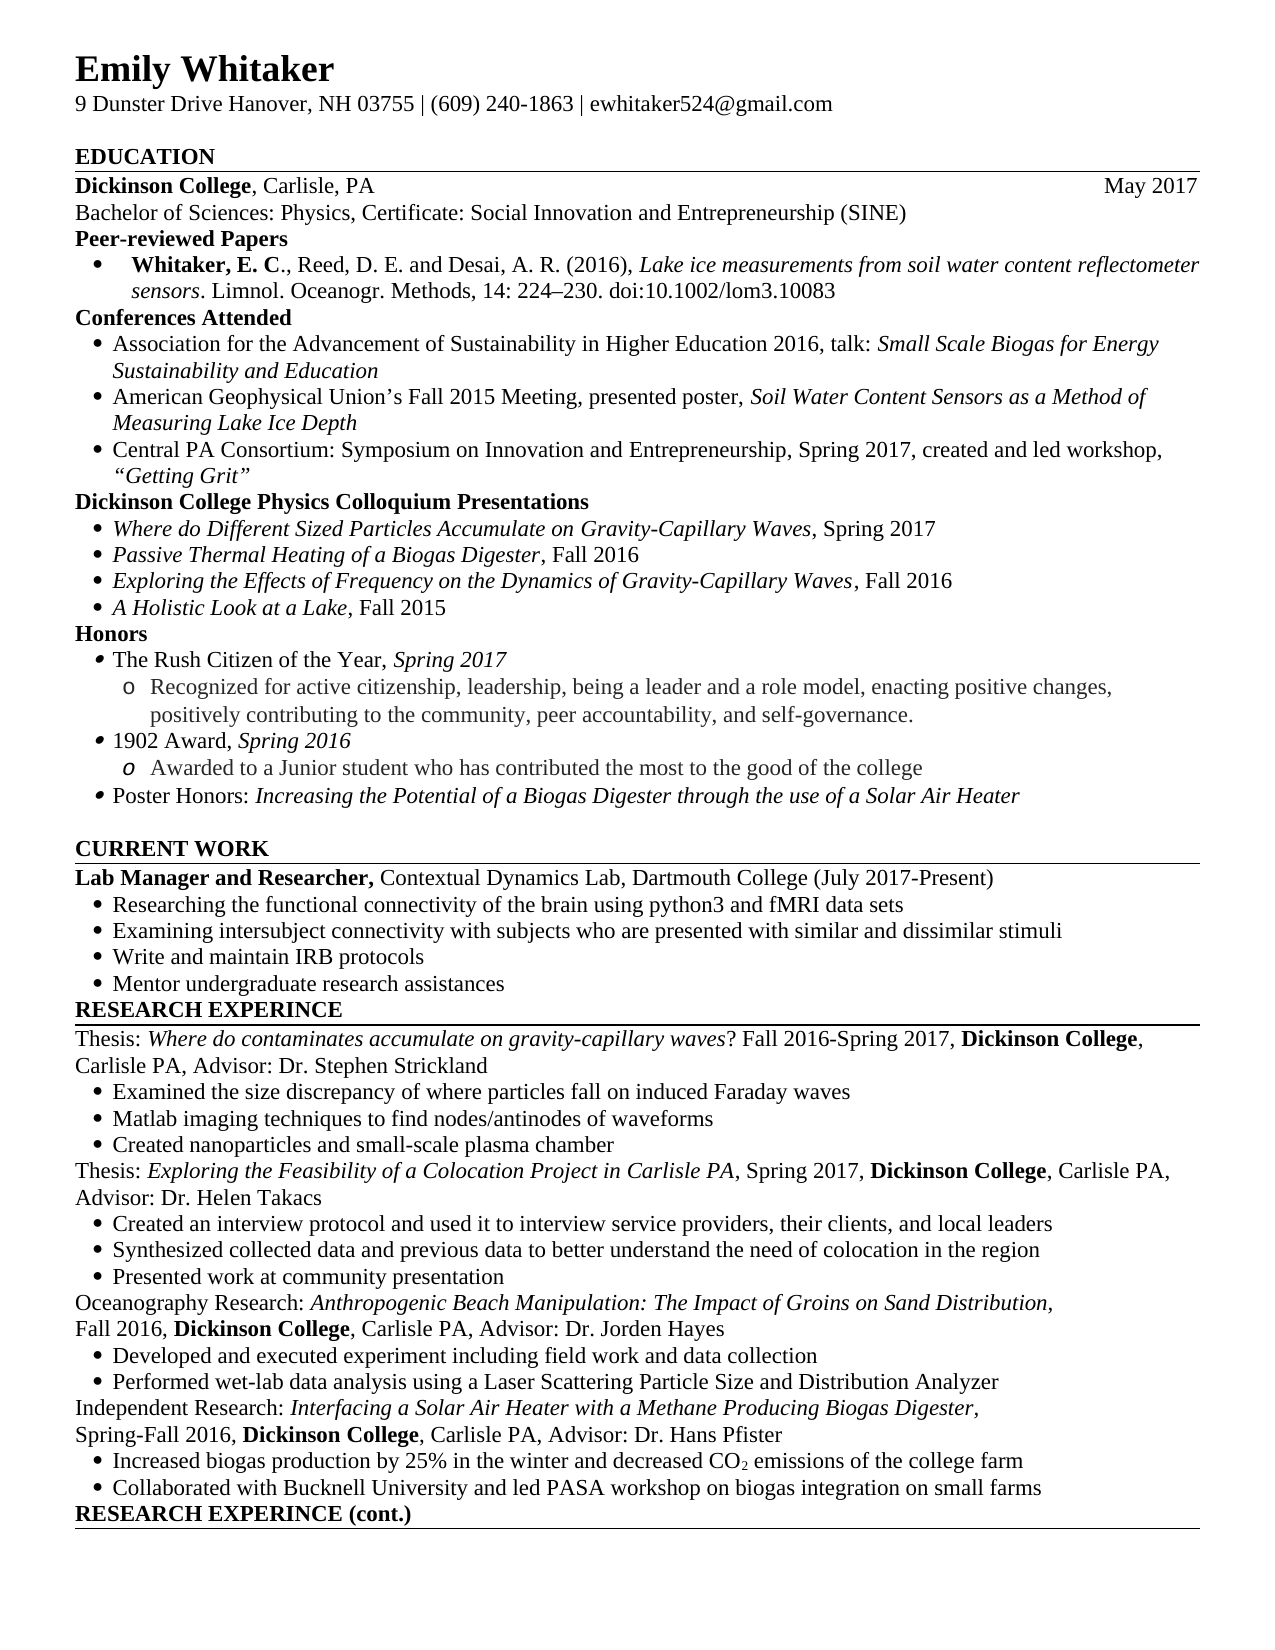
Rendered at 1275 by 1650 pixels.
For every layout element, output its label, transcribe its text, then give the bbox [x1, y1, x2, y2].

list The Rush Citizen of the Year, Spring 2017 [94, 647, 1200, 673]
text Lab Manager and Researcher, Contextual Dynamics Lab, Dartmouth College (July 2017-Present) [75, 864, 1200, 891]
list Mentor undergraduate research assistances [94, 970, 1200, 996]
text EDUCATION [75, 143, 1200, 171]
text RESEARCH EXPERINCE [75, 996, 1200, 1024]
list Write and maintain IRB protocols [94, 943, 1200, 970]
list Presented work at community presentation [94, 1263, 1200, 1289]
text Peer-reviewed Papers [75, 225, 1200, 251]
list Examining intersubject connectivity with subjects who are presented with similar and dissimilar stimuli [94, 917, 1200, 943]
list Central PA Consortium: Symposium on Innovation and Entrepreneurship, Spring 2017, created and led workshop, “Getting Grit” [94, 436, 1200, 488]
list Researching the functional connectivity of the brain using python3 and fMRI data sets [94, 891, 1200, 917]
list Developed and executed experiment including field work and data collection [94, 1342, 1200, 1368]
list Association for the Advancement of Sustainability in Higher Education 2016, talk: Small Scale Biogas for Energy Sustainability and Education [94, 330, 1200, 383]
list Matlab imaging techniques to find nodes/antinodes of waveforms [94, 1104, 1200, 1131]
text Conferences Attended [75, 304, 1200, 330]
text Fall 2016, Dickinson College, Carlisle PA, Advisor: Dr. Jorden Hayes [75, 1315, 1200, 1342]
list Whitaker, E. C., Reed, D. E. and Desai, A. R. (2016), Lake ice measurements from soil water content reflectometer sensors. Limnol. Oceanogr. Methods, 14: 224–230. doi:10.1002/lom3.10083 [94, 251, 1200, 304]
text Thesis: Where do contaminates accumulate on gravity-capillary waves? Fall 2016-Spring 2017, Dickinson College, Carlisle PA, Advisor: Dr. Stephen Strickland [75, 1026, 1200, 1078]
list American Geophysical Union’s Fall 2015 Meeting, presented poster, Soil Water Content Sensors as a Method of Measuring Lake Ice Depth [94, 383, 1200, 436]
list Synthesized collected data and previous data to better understand the need of colocation in the region [94, 1236, 1200, 1263]
text CURRENT WORK [75, 835, 1200, 863]
list Passive Thermal Heating of a Biogas Digester, Fall 2016 [94, 541, 1200, 567]
list Recognized for active citizenship, leadership, being a leader and a role model, enacting positive changes, positively contributing to the community, peer accountability, and self-governance. [122, 673, 1200, 727]
text Spring-Fall 2016, Dickinson College, Carlisle PA, Advisor: Dr. Hans Pfister [75, 1421, 1200, 1447]
list 1902 Award, Spring 2016 [94, 727, 1200, 754]
list Poster Honors: Increasing the Potential of a Biogas Digester through the use of a Solar Air Heater [94, 782, 1200, 808]
text Thesis: Exploring the Feasibility of a Colocation Project in Carlisle PA, Spring 2017, Dickinson College, Carlisle PA, Advisor: Dr. Helen Takacs [75, 1157, 1200, 1210]
list Increased biogas production by 25% in the winter and decreased CO2 emissions of the college farm [94, 1447, 1200, 1473]
text Oceanography Research: Anthropogenic Beach Manipulation: The Impact of Groins on Sand Distribution, [75, 1289, 1200, 1315]
text Bachelor of Sciences: Physics, Certificate: Social Innovation and Entrepreneurship (SINE) [75, 198, 1200, 225]
list Collaborated with Bucknell University and led PASA workshop on biogas integration on small farms [94, 1473, 1200, 1500]
list Exploring the Effects of Frequency on the Dynamics of Gravity-Capillary Waves, Fall 2016 [94, 567, 1200, 594]
list A Holistic Look at a Lake, Fall 2015 [94, 594, 1200, 620]
list Created an interview protocol and used it to interview service providers, their clients, and local leaders [94, 1210, 1200, 1236]
text Independent Research: Interfacing a Solar Air Heater with a Methane Producing Biogas Digester, [75, 1394, 1200, 1421]
text Dickinson College Physics Colloquium Presentations [75, 488, 1200, 515]
list Where do Different Sized Particles Accumulate on Gravity-Capillary Waves, Spring 2017 [94, 515, 1200, 541]
list Examined the size discrepancy of where particles fall on induced Faraday waves [94, 1078, 1200, 1104]
text Honors [75, 620, 1200, 647]
list Created nanoparticles and small-scale plasma chamber [94, 1131, 1200, 1157]
list Awarded to a Junior student who has contributed the most to the good of the college [122, 754, 1200, 782]
list Performed wet-lab data analysis using a Laser Scattering Particle Size and Distribution Analyzer [94, 1368, 1200, 1394]
text RESEARCH EXPERINCE (cont.) [75, 1500, 1200, 1528]
text Dickinson College, Carlisle, PA May 2017 [75, 172, 1200, 198]
